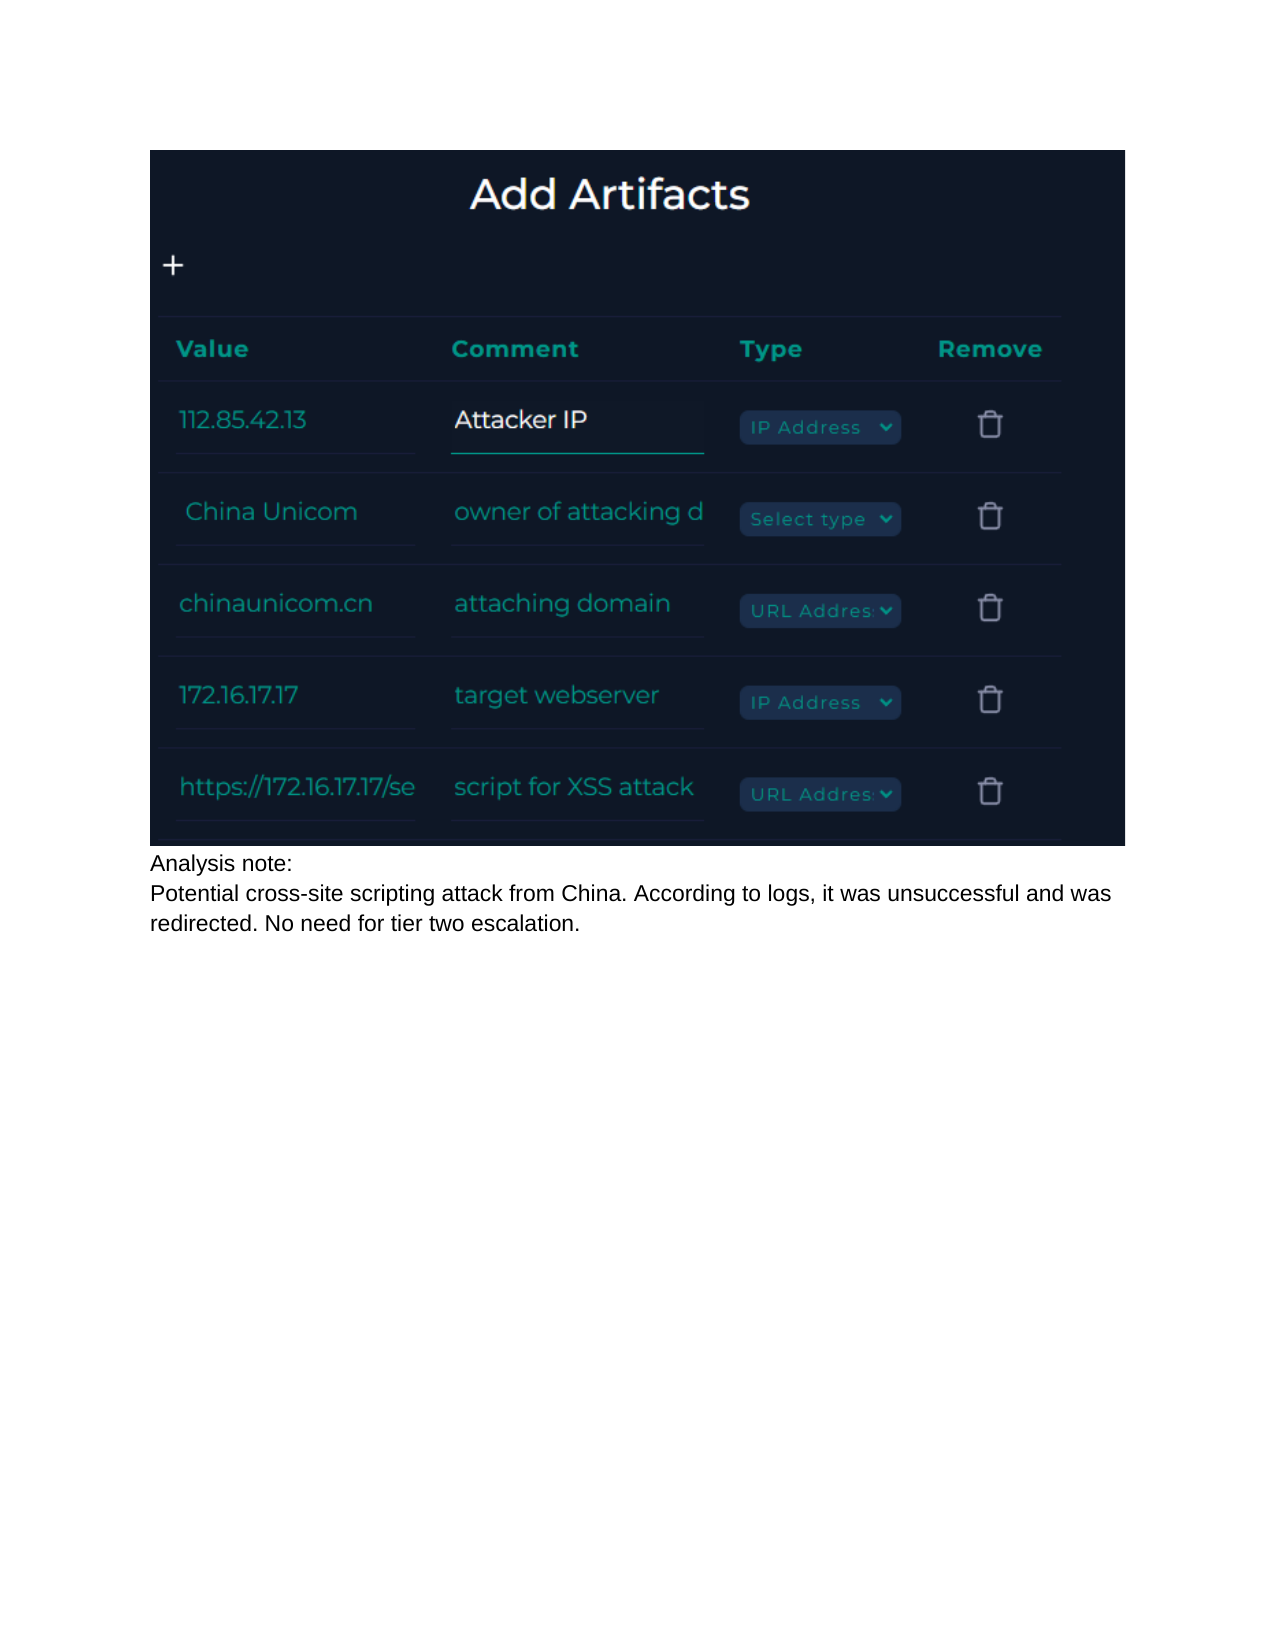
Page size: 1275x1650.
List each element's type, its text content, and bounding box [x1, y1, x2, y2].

picture [150, 150, 1125, 846]
text Analysis note: [150, 850, 1125, 876]
text Potential cross-site scripting attack from China. According to logs, it was unsuccessful and was redirected. No need for tier two escalation. [150, 880, 1125, 936]
